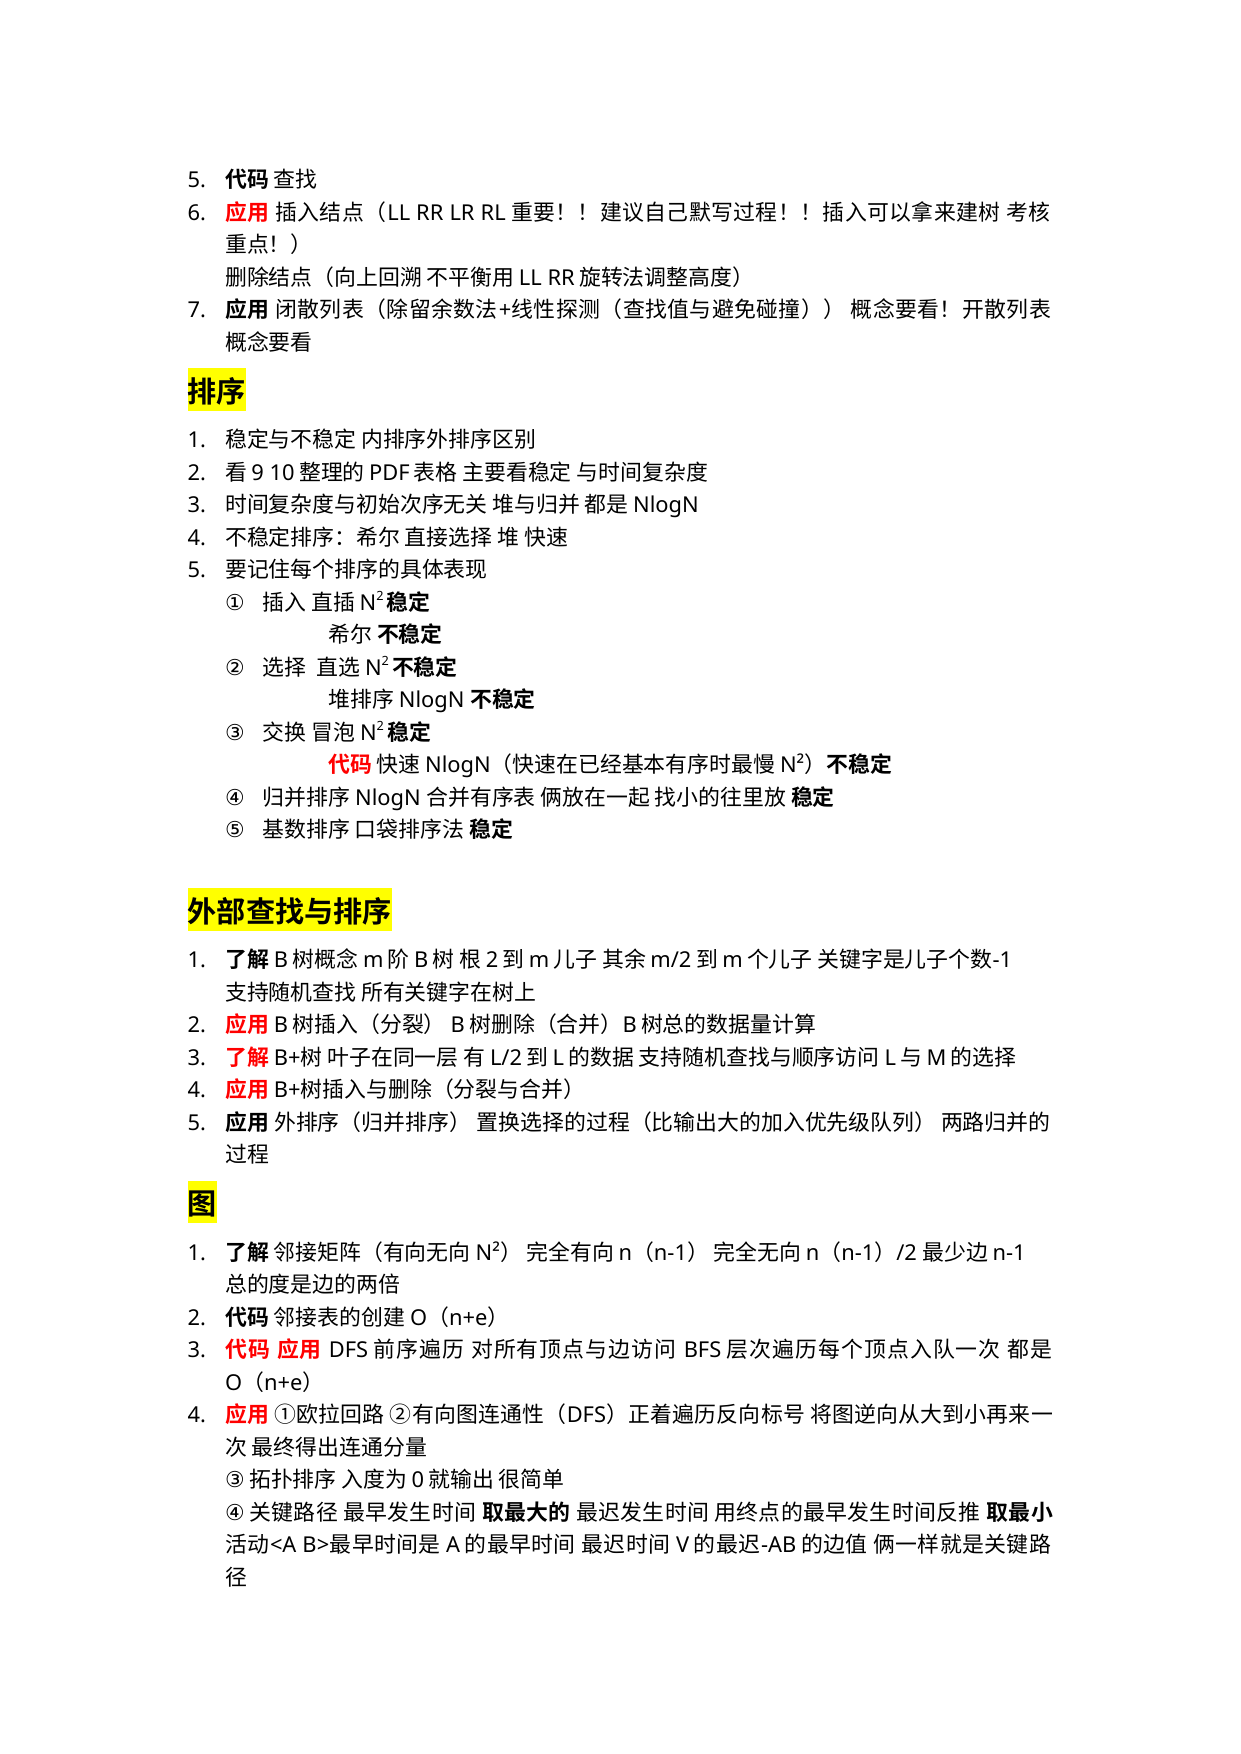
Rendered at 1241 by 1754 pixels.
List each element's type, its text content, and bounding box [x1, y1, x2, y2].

list 代码 查找 [187, 162, 1053, 194]
list 不稳定排序：希尔 直接选择 堆 快速 [187, 519, 1053, 552]
list 应用 ①欧拉回路 ②有向图连通性（DFS）正着遍历反向标号 将图逆向从大到小再来一次 最终得出连通分量 [187, 1397, 1053, 1462]
list 总的度是边的两倍 [225, 1267, 1053, 1299]
list ③拓扑排序 入度为0就输出 很简单 [225, 1462, 1053, 1494]
text 图 [187, 1169, 1053, 1234]
list 应用 外排序（归并排序） 置换选择的过程（比输出大的加入优先级队列） 两路归并的过程 [187, 1104, 1053, 1169]
list 稳定与不稳定 内排序外排序区别 [187, 422, 1053, 454]
list ④关键路径 最早发生时间 取最大的 最迟发生时间 用终点的最早发生时间反推 取最小 活动<A B>最早时间是A的最早时间 最迟时间V的最迟-AB的边值 俩一样就是关键路径 [225, 1494, 1053, 1592]
list 看9 10整理的PDF表格 主要看稳定 与时间复杂度 [187, 454, 1053, 487]
list 应用 B树插入（分裂） B树删除（合并）B树总的数据量计算 [187, 1007, 1053, 1039]
list 交换 冒泡 N2 稳定 [225, 714, 1053, 747]
list 堆排序 NlogN 不稳定 [262, 682, 1053, 714]
text 排序 [187, 357, 1053, 422]
list 插入 直插N2 稳定 [225, 584, 1053, 617]
text 外部查找与排序 [187, 877, 1053, 942]
list 了解 邻接矩阵（有向无向 N²） 完全有向n（n-1） 完全无向n（n-1）/2 最少边n-1 [187, 1234, 1053, 1267]
list 删除结点（向上回溯 不平衡用LL RR旋转法调整高度） [225, 259, 1053, 292]
list 要记住每个排序的具体表现 [187, 552, 1053, 584]
list 归并排序 NlogN 合并有序表 俩放在一起 找小的往里放 稳定 [225, 779, 1053, 812]
list 应用 闭散列表（除留余数法+线性探测（查找值与避免碰撞）） 概念要看！开散列表概念要看 [187, 292, 1053, 357]
list 代码 快速NlogN（快速在已经基本有序时最慢 N²）不稳定 [262, 747, 1053, 779]
list 代码 邻接表的创建 O（n+e） [187, 1299, 1053, 1332]
list 应用 插入结点（LL RR LR RL重要！！建议自己默写过程！！插入可以拿来建树 考核重点！） [187, 194, 1053, 259]
list 希尔 不稳定 [262, 617, 1053, 649]
list 支持随机查找 所有关键字在树上 [225, 974, 1053, 1007]
list 基数排序 口袋排序法 稳定 [225, 812, 1053, 844]
list 代码 应用 DFS前序遍历 对所有顶点与边访问 BFS层次遍历每个顶点入队一次 都是O（n+e） [187, 1332, 1053, 1397]
list 时间复杂度与初始次序无关 堆与归并 都是NlogN [187, 487, 1053, 519]
list 了解 B+树 叶子在同一层 有L/2到L的数据 支持随机查找与顺序访问 L与M的选择 [187, 1039, 1053, 1072]
list 选择 直选 N2 不稳定 [225, 649, 1053, 682]
list 了解 B树概念 m阶B树 根2到m儿子 其余m/2到m个儿子 关键字是儿子个数-1 [187, 942, 1053, 974]
list 应用 B+树插入与删除（分裂与合并） [187, 1072, 1053, 1104]
